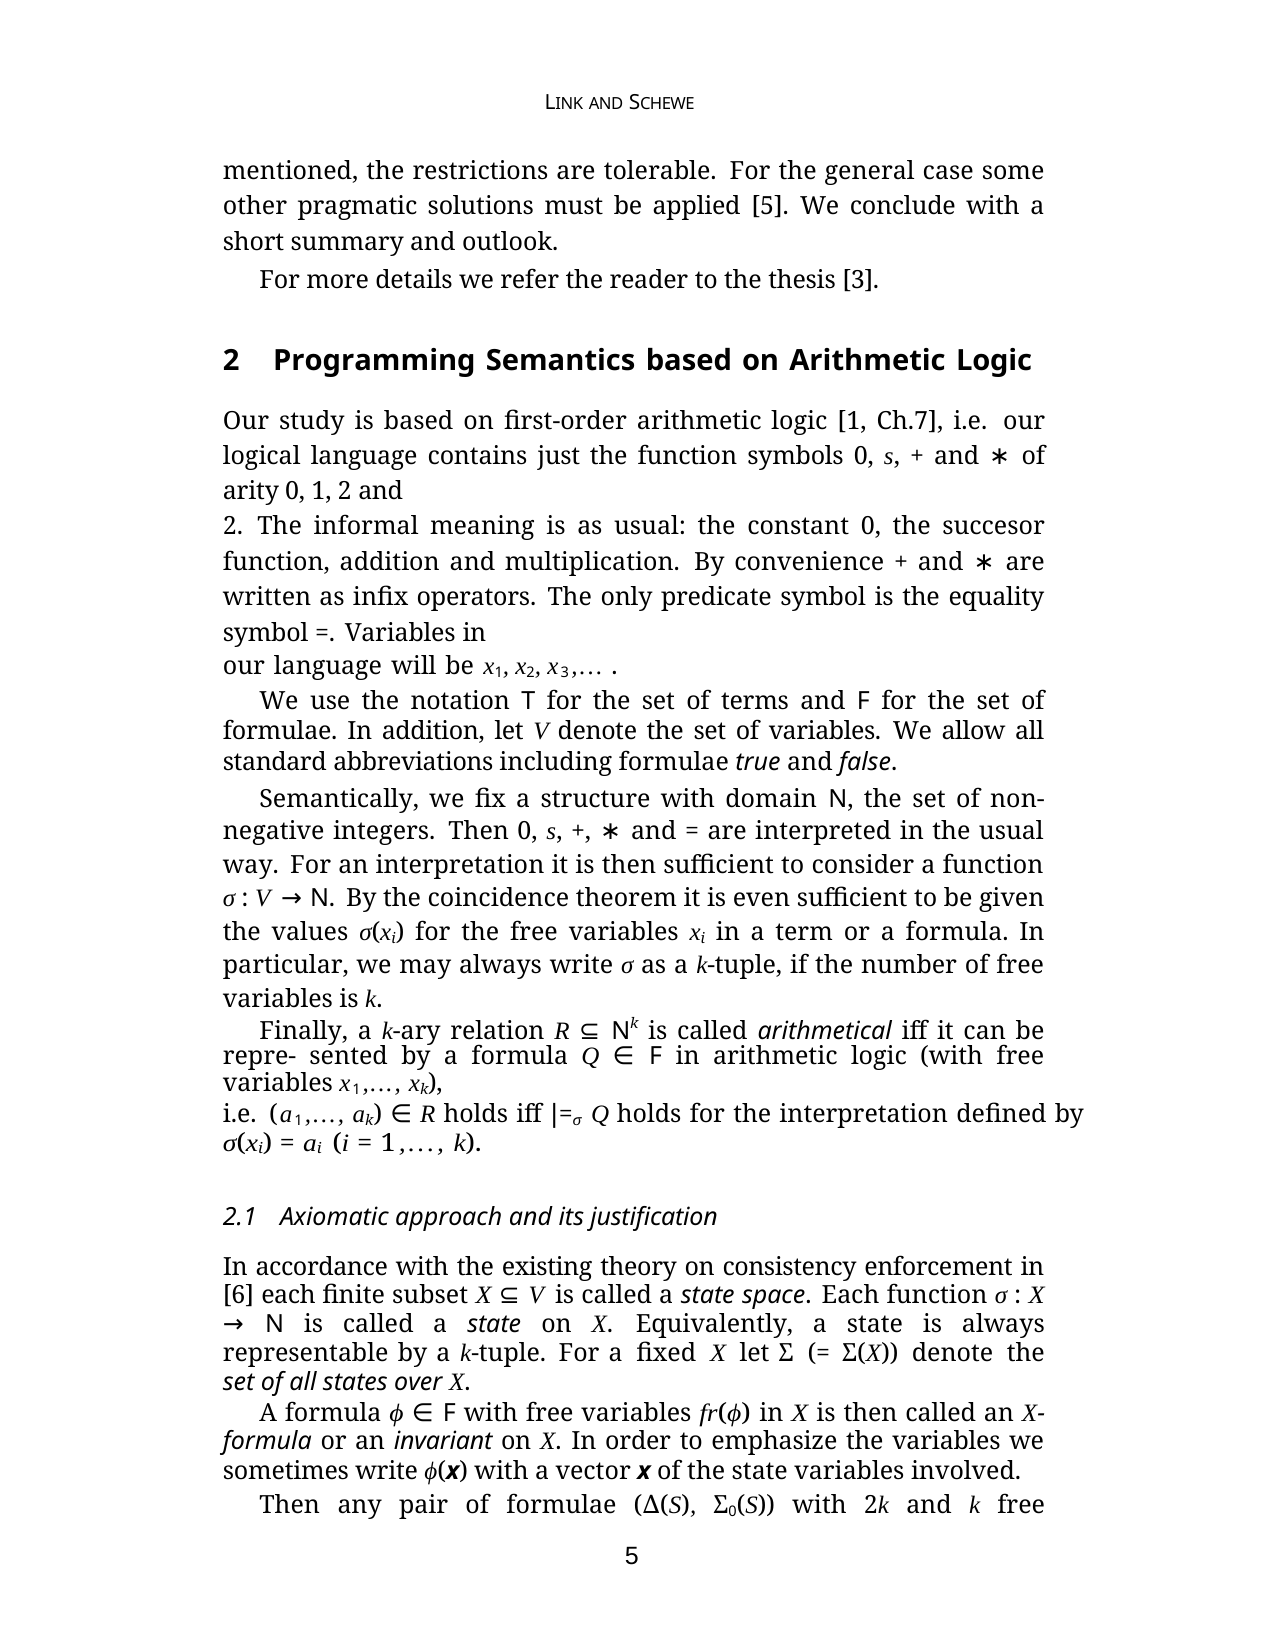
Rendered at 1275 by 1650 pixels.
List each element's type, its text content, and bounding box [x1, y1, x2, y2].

text our language will be x1, x2, x3,... . [223, 651, 1096, 681]
text σ(xi) = ai (i = 1,..., k). [223, 1128, 1096, 1157]
text A formula ϕ ∈ F with free variables fr(ϕ) in X is then called an X-formula or an invariant on X. In order to emphasize the variables we sometimes write ϕ(x) with a vector x of the state variables involved. [223, 1398, 1045, 1487]
subtitle Programming Semantics based on Arithmetic Logic [223, 339, 1096, 379]
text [223, 1488, 1045, 1519]
text In accordance with the existing theory on consistency enforcement in [6] each finite subset X ⊆ V is called a state space. Each function σ : X → N is called a state on X. Equivalently, a state is always representable by a k-tuple. For a fixed X let Σ (= Σ(X)) denote the set of all states over X. [223, 1253, 1045, 1397]
text mentioned, the restrictions are tolerable. For the general case some other pragmatic solutions must be applied [5]. We conclude with a short summary and outlook. [223, 152, 1045, 258]
list Axiomatic approach and its justiﬁcation [223, 1198, 1096, 1232]
text Our study is based on first-order arithmetic logic [1, Ch.7], i.e. our logical language contains just the function symbols 0, s, + and ∗ of arity 0, 1, 2 and [223, 402, 1045, 506]
text We use the notation T for the set of terms and F for the set of formulae. In addition, let V denote the set of variables. We allow all standard abbreviations including formulae true and false. [223, 685, 1045, 778]
text i.e. (a1,..., ak) ∈ R holds iff |=σ Q holds for the interpretation defined by [223, 1099, 1096, 1128]
text For more details we refer the reader to the thesis [3]. [259, 261, 1096, 296]
text 2. The informal meaning is as usual: the constant 0, the succesor function, addition and multiplication. By convenience + and ∗ are written as infix operators. The only predicate symbol is the equality symbol =. Variables in [223, 508, 1045, 649]
text Finally, a k-ary relation R ⊆ Nk is called arithmetical iff it can be repre- sented by a formula Q ∈ F in arithmetic logic (with free variables x1,..., xk), [223, 1017, 1045, 1099]
text Semantically, we fix a structure with domain N, the set of non-negative integers. Then 0, s, +, ∗ and = are interpreted in the usual way. For an interpretation it is then sufficient to consider a function σ : V → N. By the coincidence theorem it is even sufficient to be given the values σ(xi) for the free variables xi in a term or a formula. In particular, we may always write σ as a k-tuple, if the number of free variables is k. [223, 780, 1045, 1014]
